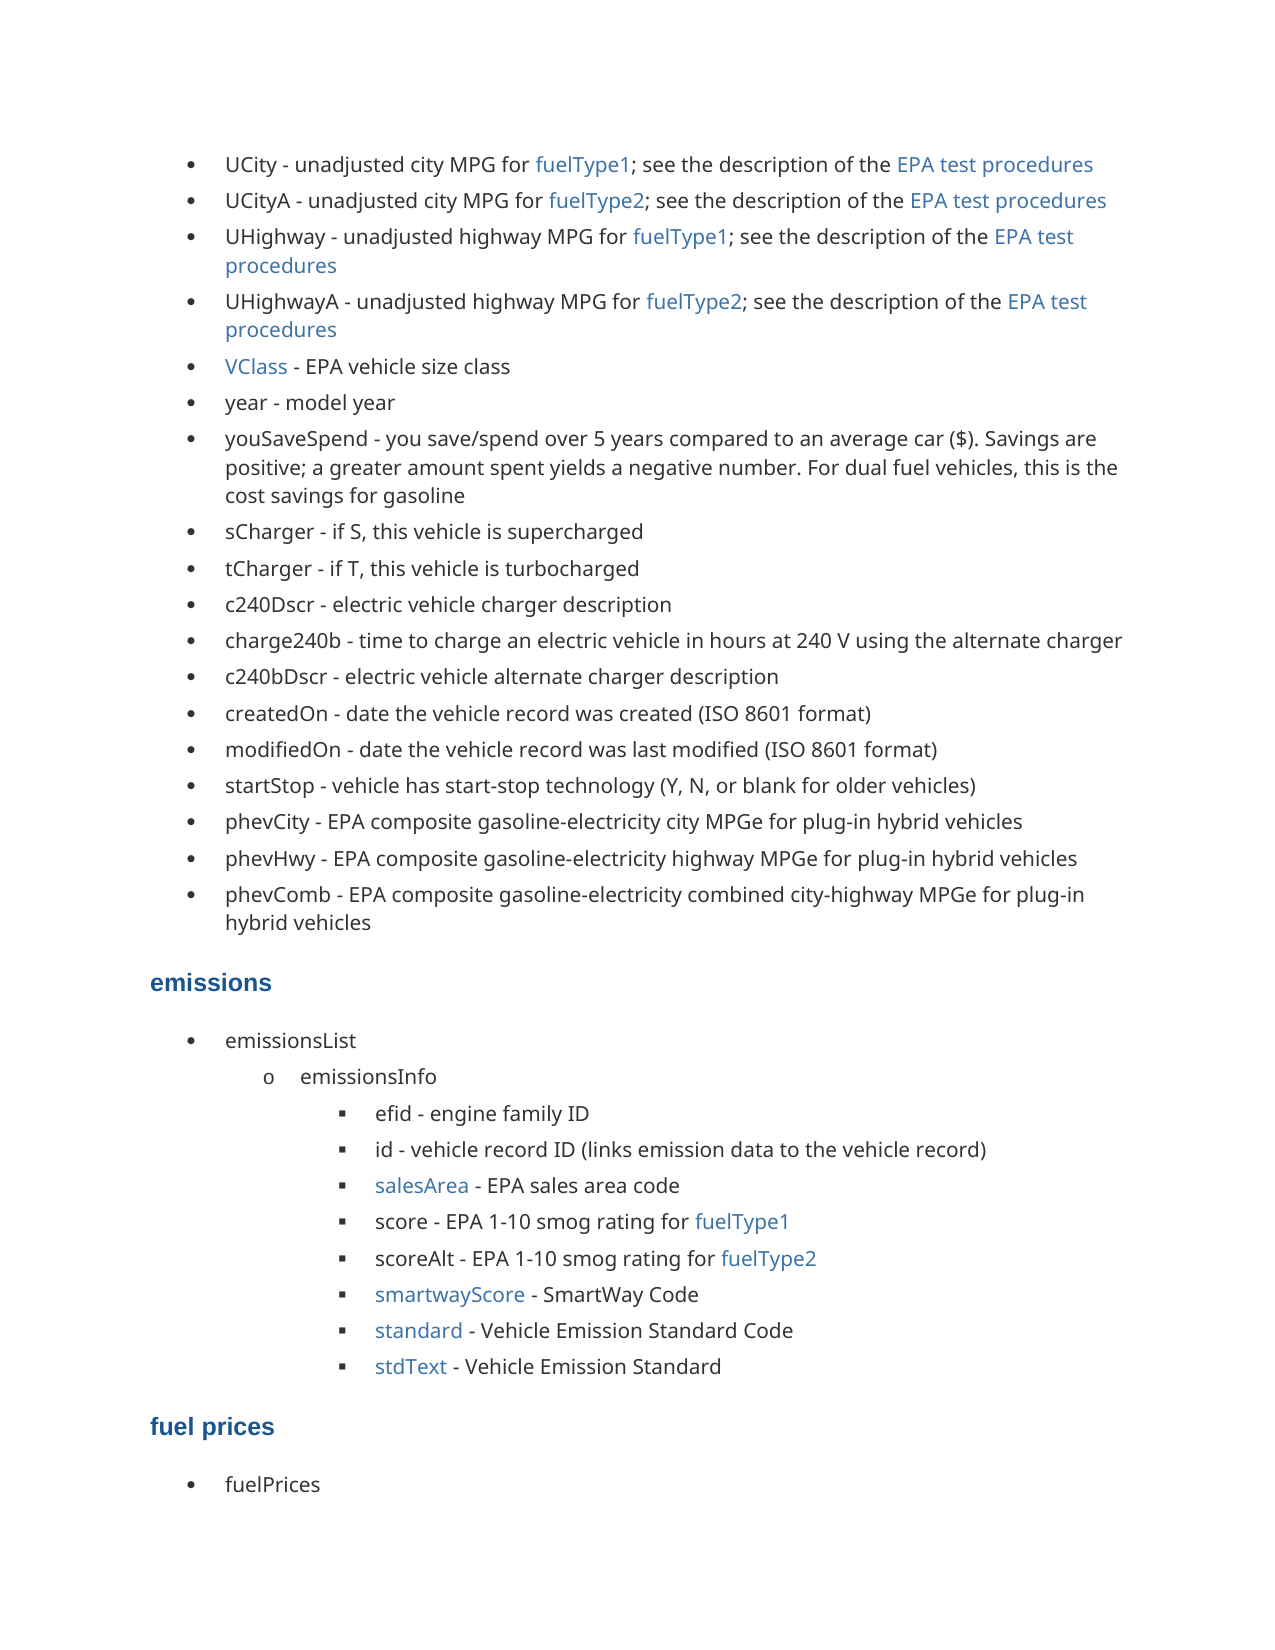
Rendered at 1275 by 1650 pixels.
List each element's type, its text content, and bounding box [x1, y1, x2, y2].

list smartwayScore - SmartWay Code [337, 1280, 1125, 1308]
list startStop - vehicle has start-stop technology (Y, N, or blank for older vehicles) [187, 771, 1125, 800]
list year - model year [187, 388, 1125, 417]
list createdOn - date the vehicle record was created (ISO 8601 format) [187, 699, 1125, 727]
list c240bDscr - electric vehicle alternate charger description [187, 662, 1125, 691]
list fuelPrices [187, 1470, 1125, 1498]
text emissions [150, 968, 1125, 997]
list stdText - Vehicle Emission Standard [337, 1352, 1125, 1381]
list modifiedOn - date the vehicle record was last modified (ISO 8601 format) [187, 735, 1125, 763]
list UCity - unadjusted city MPG for fuelType1; see the description of the EPA test procedures [187, 150, 1125, 178]
list scoreAlt - EPA 1-10 smog rating for fuelType2 [337, 1244, 1125, 1272]
text fuel prices [150, 1412, 1125, 1441]
list emissionsInfo [262, 1062, 1125, 1091]
list standard - Vehicle Emission Standard Code [337, 1316, 1125, 1344]
list VClass - EPA vehicle size class [187, 352, 1125, 380]
list UHighwayA - unadjusted highway MPG for fuelType2; see the description of the EPA test procedures [187, 287, 1125, 344]
list sCharger - if S, this vehicle is supercharged [187, 517, 1125, 546]
list UHighway - unadjusted highway MPG for fuelType1; see the description of the EPA test procedures [187, 222, 1125, 279]
list UCityA - unadjusted city MPG for fuelType2; see the description of the EPA test procedures [187, 186, 1125, 215]
list phevCity - EPA composite gasoline-electricity city MPGe for plug-in hybrid vehicles [187, 807, 1125, 836]
list emissionsList [187, 1026, 1125, 1054]
list score - EPA 1-10 smog rating for fuelType1 [337, 1207, 1125, 1236]
list c240Dscr - electric vehicle charger description [187, 590, 1125, 618]
list charge240b - time to charge an electric vehicle in hours at 240 V using the alternate charger [187, 626, 1125, 655]
list salesArea - EPA sales area code [337, 1171, 1125, 1199]
list youSaveSpend - you save/spend over 5 years compared to an average car ($). Savings are positive; a greater amount spent yields a negative number. For dual fuel vehicles, this is the cost savings for gasoline [187, 424, 1125, 510]
list id - vehicle record ID (links emission data to the vehicle record) [337, 1135, 1125, 1163]
list phevComb - EPA composite gasoline-electricity combined city-highway MPGe for plug-in hybrid vehicles [187, 880, 1125, 937]
list efid - engine family ID [337, 1099, 1125, 1127]
list phevHwy - EPA composite gasoline-electricity highway MPGe for plug-in hybrid vehicles [187, 844, 1125, 872]
list tCharger - if T, this vehicle is turbocharged [187, 554, 1125, 582]
